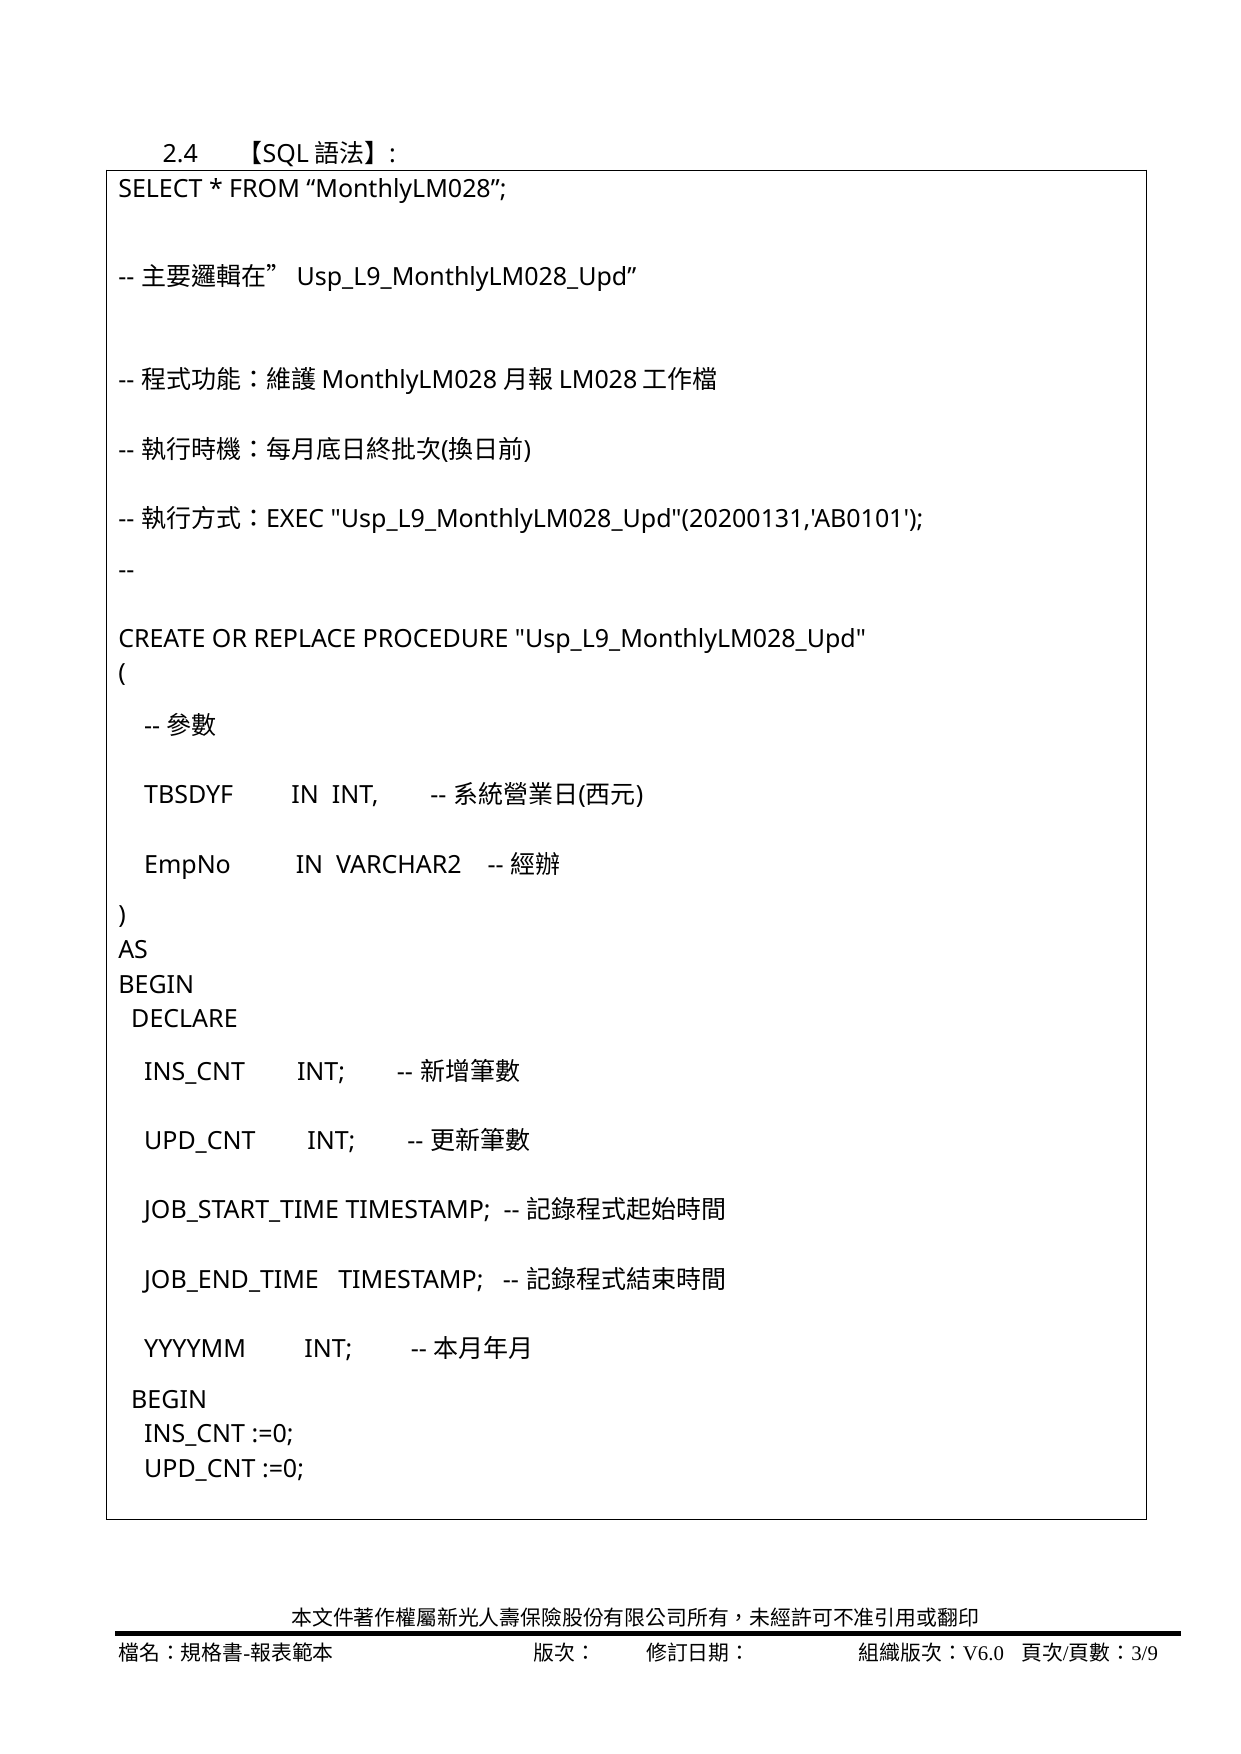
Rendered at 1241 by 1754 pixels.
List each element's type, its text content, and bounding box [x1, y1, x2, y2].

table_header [107, 171, 1146, 1519]
subtitle 【SQL語法】: [162, 133, 1152, 169]
